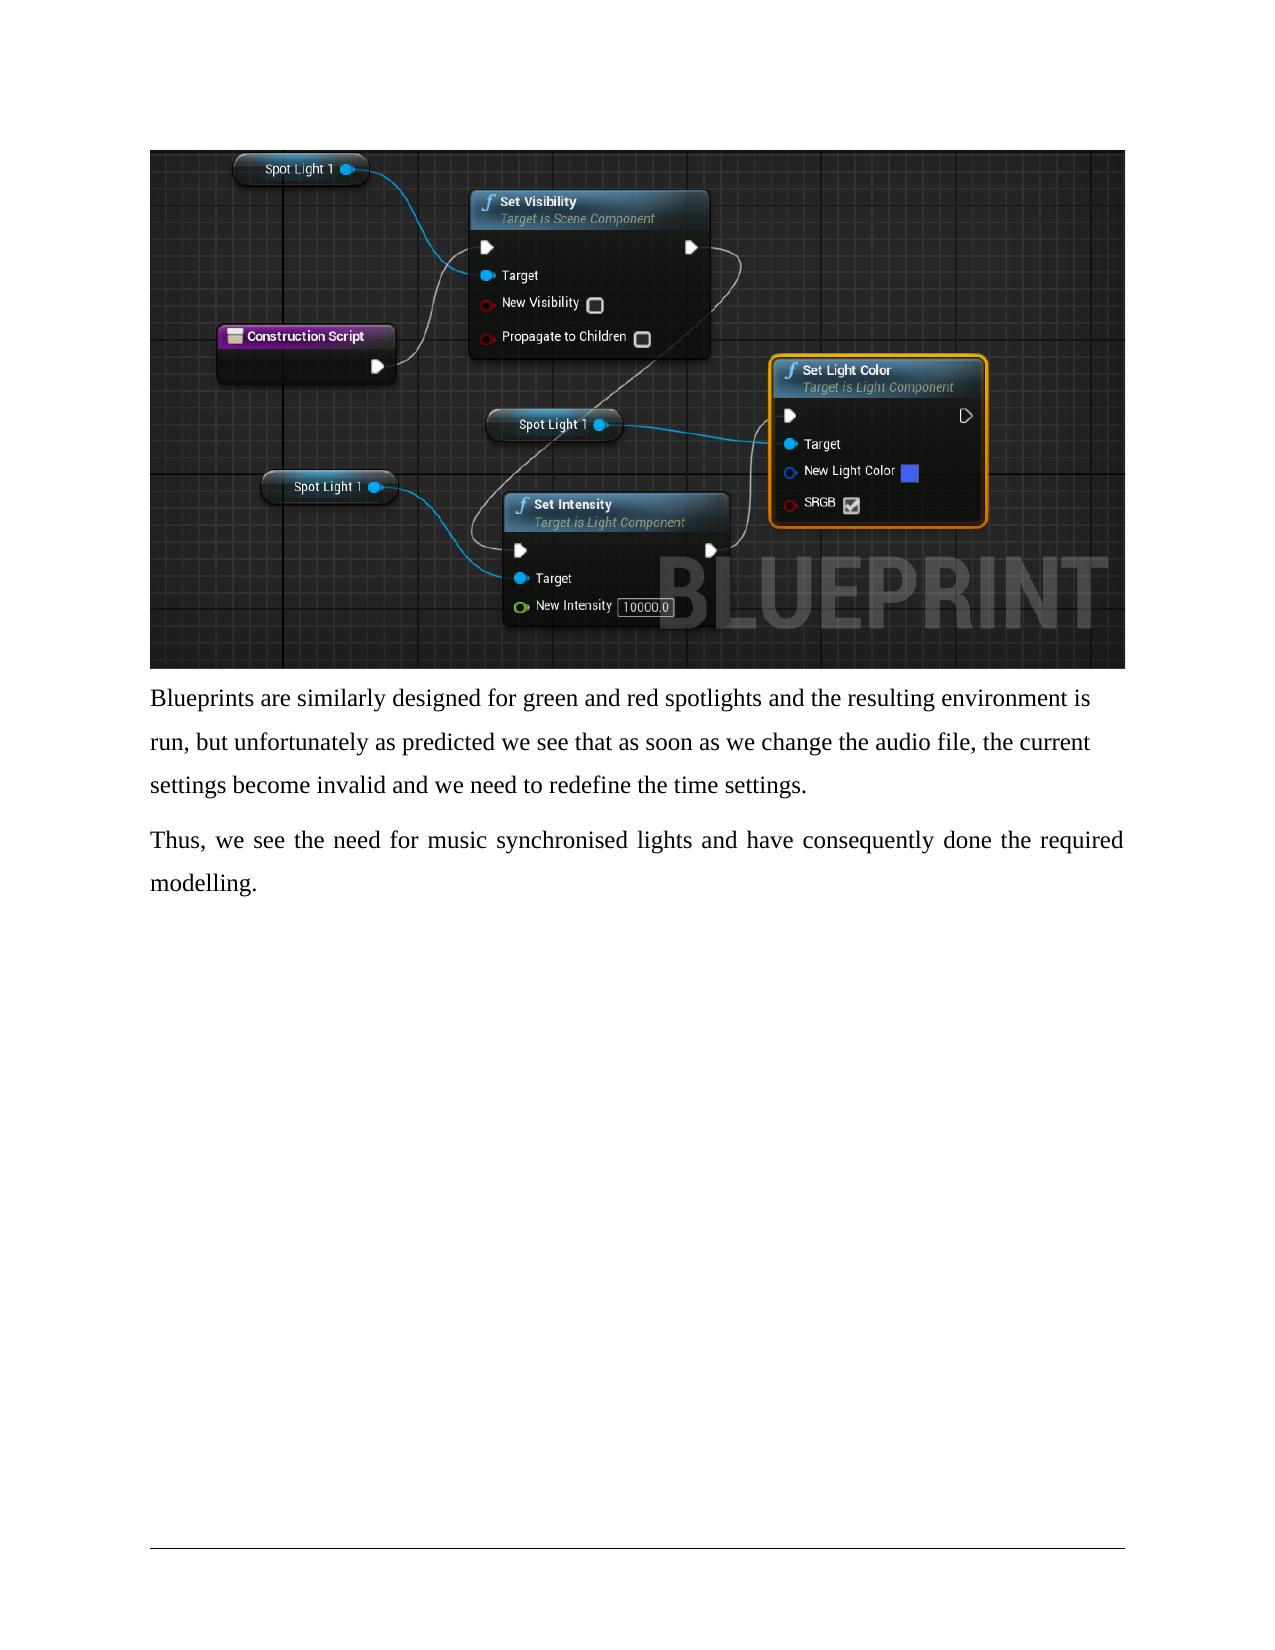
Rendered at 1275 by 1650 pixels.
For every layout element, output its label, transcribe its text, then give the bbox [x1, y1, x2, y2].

picture [150, 150, 1125, 669]
text Thus, we see the need for music synchronised lights and have consequently done the required modelling. [150, 825, 1125, 897]
text Blueprints are similarly designed for green and red spotlights and the resulting environment is run, but unfortunately as predicted we see that as soon as we change the audio file, the current settings become invalid and we need to redefine the time settings. [150, 669, 1125, 798]
